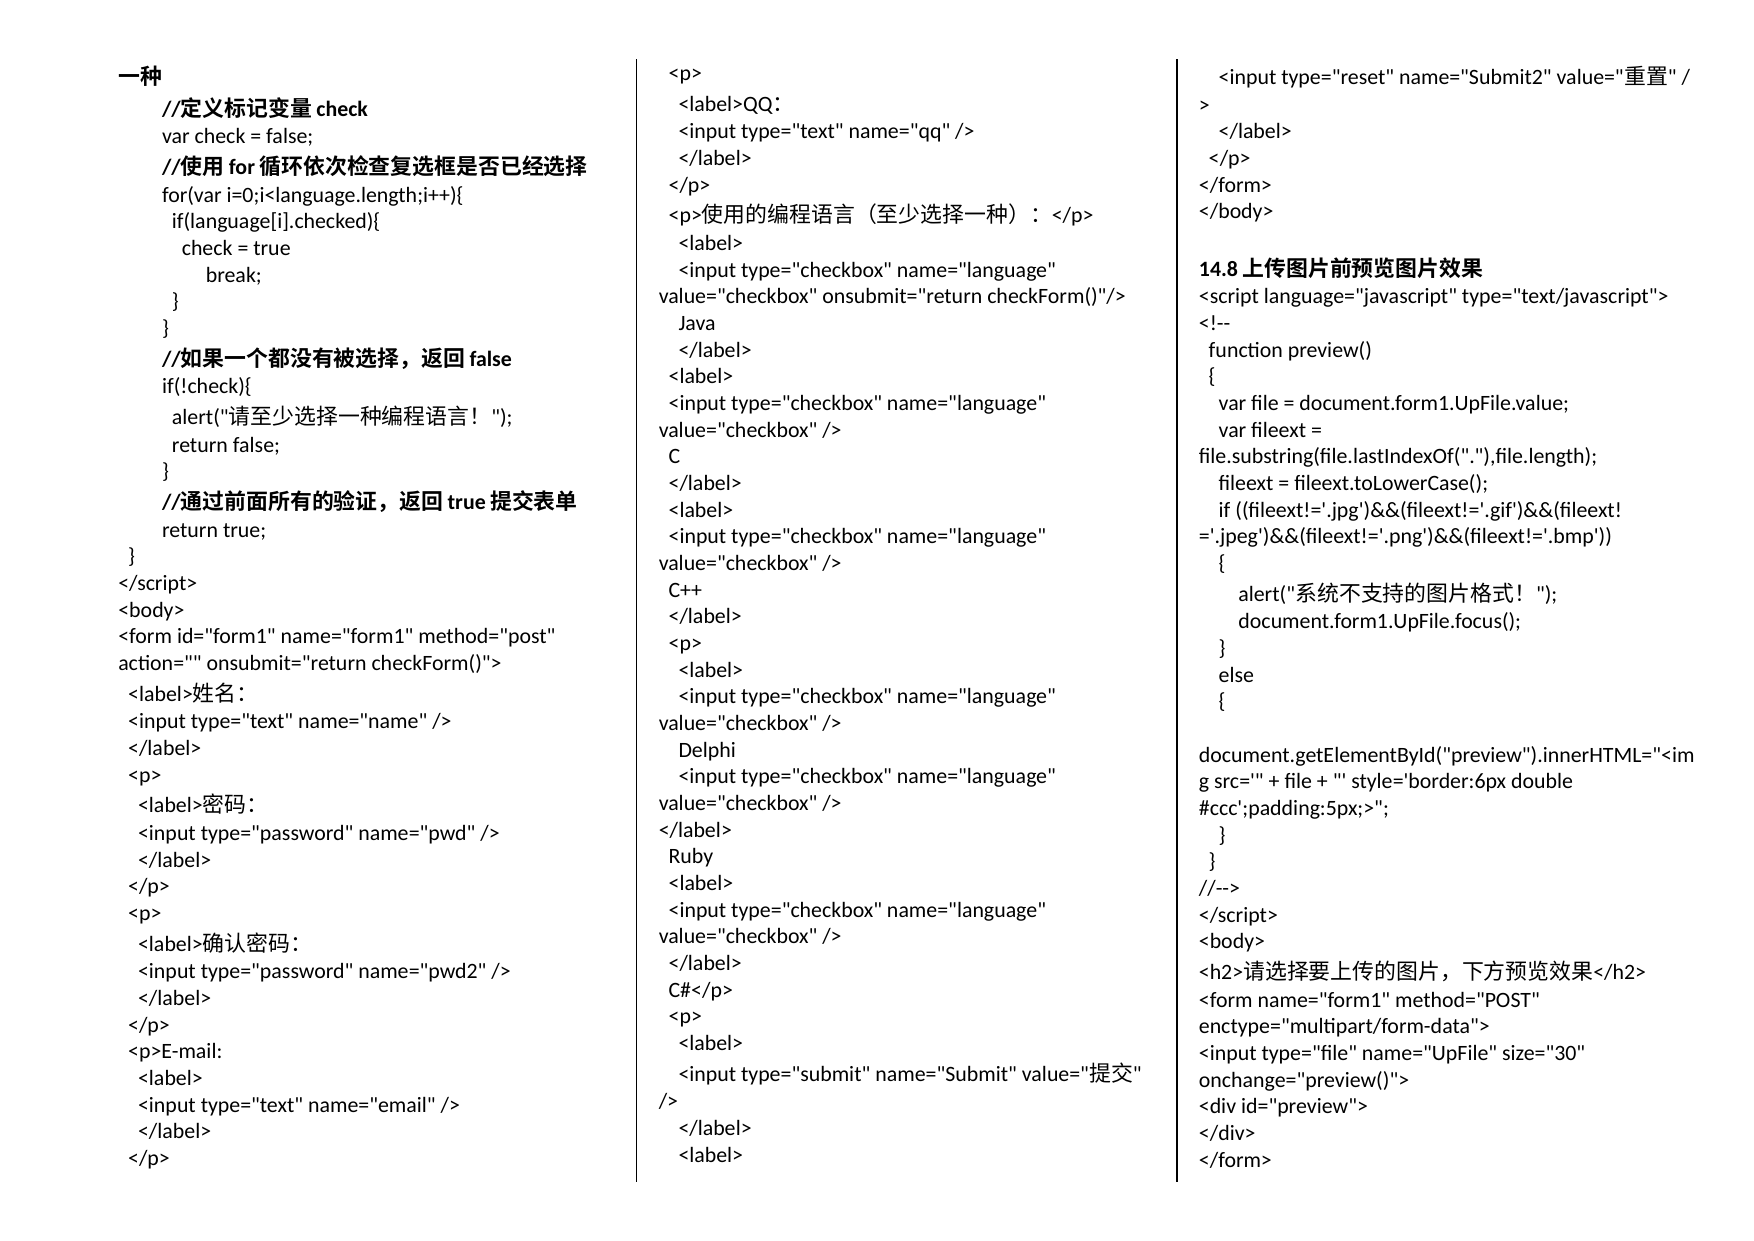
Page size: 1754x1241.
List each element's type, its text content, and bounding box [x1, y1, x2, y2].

text 14.8上传图片前预览图片效果 [1199, 251, 1695, 282]
text //定义标记变量check [118, 91, 614, 122]
text <label> [658, 1141, 1154, 1167]
text <input type="text" name="qq" /> [658, 117, 1154, 144]
text } [118, 542, 614, 569]
text //如果一个都没有被选择，返回false [118, 341, 614, 372]
text <label>QQ： [658, 86, 1154, 117]
text <input type="submit" name="Submit" value="提交" /> [658, 1056, 1154, 1114]
text <label> [658, 869, 1154, 896]
text return false; [118, 431, 614, 457]
text </label> [658, 336, 1154, 362]
text { [1199, 549, 1695, 576]
text C#</p> [658, 976, 1154, 1002]
text <p> [658, 1002, 1154, 1029]
text </p> [118, 872, 614, 899]
text check = true [118, 234, 614, 261]
text C++ [658, 576, 1154, 602]
text { [1199, 362, 1695, 389]
text //验证编程语言是否已经选择，要求最少选择一种 [118, 59, 614, 91]
text } [118, 457, 614, 484]
text <label> [658, 362, 1154, 389]
text </label> [658, 816, 1154, 842]
text <h2>请选择要上传的图片，下方预览效果</h2> [1199, 954, 1695, 986]
text for(var i=0;i<language.length;i++){ [118, 181, 614, 207]
text <label> [658, 656, 1154, 682]
text <input type="checkbox" name="language" value="checkbox" /> [658, 762, 1154, 816]
text <label> [658, 229, 1154, 256]
text </label> [118, 984, 614, 1011]
text //通过前面所有的验证，返回true提交表单 [118, 484, 614, 516]
text </form> [1199, 1146, 1695, 1172]
text </p> [658, 171, 1154, 197]
text </label> [1199, 117, 1695, 144]
text <input type="text" name="name" /> [118, 707, 614, 734]
text <input type="file" name="UpFile" size="30" onchange="preview()"> [1199, 1039, 1695, 1092]
text </label> [658, 949, 1154, 976]
text <p>使用的编程语言（至少选择一种）：</p> [658, 197, 1154, 229]
text <form name="form1" method="POST" enctype="multipart/form-data"> [1199, 986, 1695, 1039]
text alert("系统不支持的图片格式！"); [1199, 576, 1695, 607]
text document.getElementById("preview").innerHTML="<img src='" + file + "' style='border:6px double #ccc';padding:5px;>"; [1199, 714, 1695, 821]
text <p>E-mail: [118, 1037, 614, 1064]
text alert("请至少选择一种编程语言！"); [118, 399, 614, 431]
text </body> [1199, 197, 1695, 224]
text <label>姓名： [118, 676, 614, 707]
text </script> [118, 569, 614, 596]
text <p> [118, 899, 614, 926]
text } [1199, 634, 1695, 661]
text <p> [658, 59, 1154, 86]
text <div id="preview"> [1199, 1092, 1695, 1119]
text var fileext = file.substring(file.lastIndexOf("."),file.length); [1199, 416, 1695, 469]
text <!-- [1199, 309, 1695, 336]
text function preview() [1199, 336, 1695, 362]
text var file = document.form1.UpFile.value; [1199, 389, 1695, 416]
text </p> [118, 1011, 614, 1037]
text } [1199, 847, 1695, 874]
text </label> [118, 734, 614, 761]
text else [1199, 661, 1695, 687]
text <input type="checkbox" name="language" value="checkbox" /> [658, 522, 1154, 576]
text <label> [118, 1064, 614, 1091]
text <input type="password" name="pwd2" /> [118, 957, 614, 984]
text <p> [118, 761, 614, 787]
text } [1199, 821, 1695, 847]
text } [118, 314, 614, 341]
text document.form1.UpFile.focus(); [1199, 607, 1695, 634]
text <form id="form1" name="form1" method="post" action="" onsubmit="return checkForm()"> [118, 622, 614, 676]
text return true; [118, 516, 614, 542]
text </script> [1199, 901, 1695, 927]
text </label> [118, 846, 614, 872]
text </p> [1199, 144, 1695, 171]
text </label> [118, 1117, 614, 1144]
text <input type="reset" name="Submit2" value="重置" /> [1199, 59, 1695, 117]
text <p> [658, 629, 1154, 656]
text <label> [658, 496, 1154, 522]
text </label> [658, 1114, 1154, 1141]
text <script language="javascript" type="text/javascript"> [1199, 282, 1695, 309]
text fileext = fileext.toLowerCase(); [1199, 469, 1695, 496]
text </label> [658, 144, 1154, 171]
text //使用for循环依次检查复选框是否已经选择 [118, 149, 614, 181]
text <input type="checkbox" name="language" value="checkbox" onsubmit="return checkForm()"/> [658, 256, 1154, 309]
text <input type="password" name="pwd" /> [118, 819, 614, 846]
text </form> [1199, 171, 1695, 197]
text <input type="checkbox" name="language" value="checkbox" /> [658, 682, 1154, 736]
text <input type="checkbox" name="language" value="checkbox" /> [658, 896, 1154, 949]
text </label> [658, 602, 1154, 629]
text Delphi [658, 736, 1154, 762]
text <body> [1199, 927, 1695, 954]
text Ruby [658, 842, 1154, 869]
text if ((fileext!='.jpg')&&(fileext!='.gif')&&(fileext!='.jpeg')&&(fileext!='.png')&&(fileext!='.bmp')) [1199, 496, 1695, 549]
text Java [658, 309, 1154, 336]
text if(language[i].checked){ [118, 207, 614, 234]
text break; [118, 261, 614, 287]
text <body> [118, 596, 614, 622]
text { [1199, 687, 1695, 714]
text if(!check){ [118, 372, 614, 399]
text </div> [1199, 1119, 1695, 1146]
text <label>密码： [118, 787, 614, 819]
text </label> [658, 469, 1154, 496]
text <label>确认密码： [118, 926, 614, 957]
text <input type="checkbox" name="language" value="checkbox" /> [658, 389, 1154, 442]
text C [658, 442, 1154, 469]
text //--> [1199, 874, 1695, 901]
text var check = false; [118, 122, 614, 149]
text <input type="text" name="email" /> [118, 1091, 614, 1117]
text </p> [118, 1144, 614, 1171]
text } [118, 287, 614, 314]
text <label> [658, 1029, 1154, 1056]
